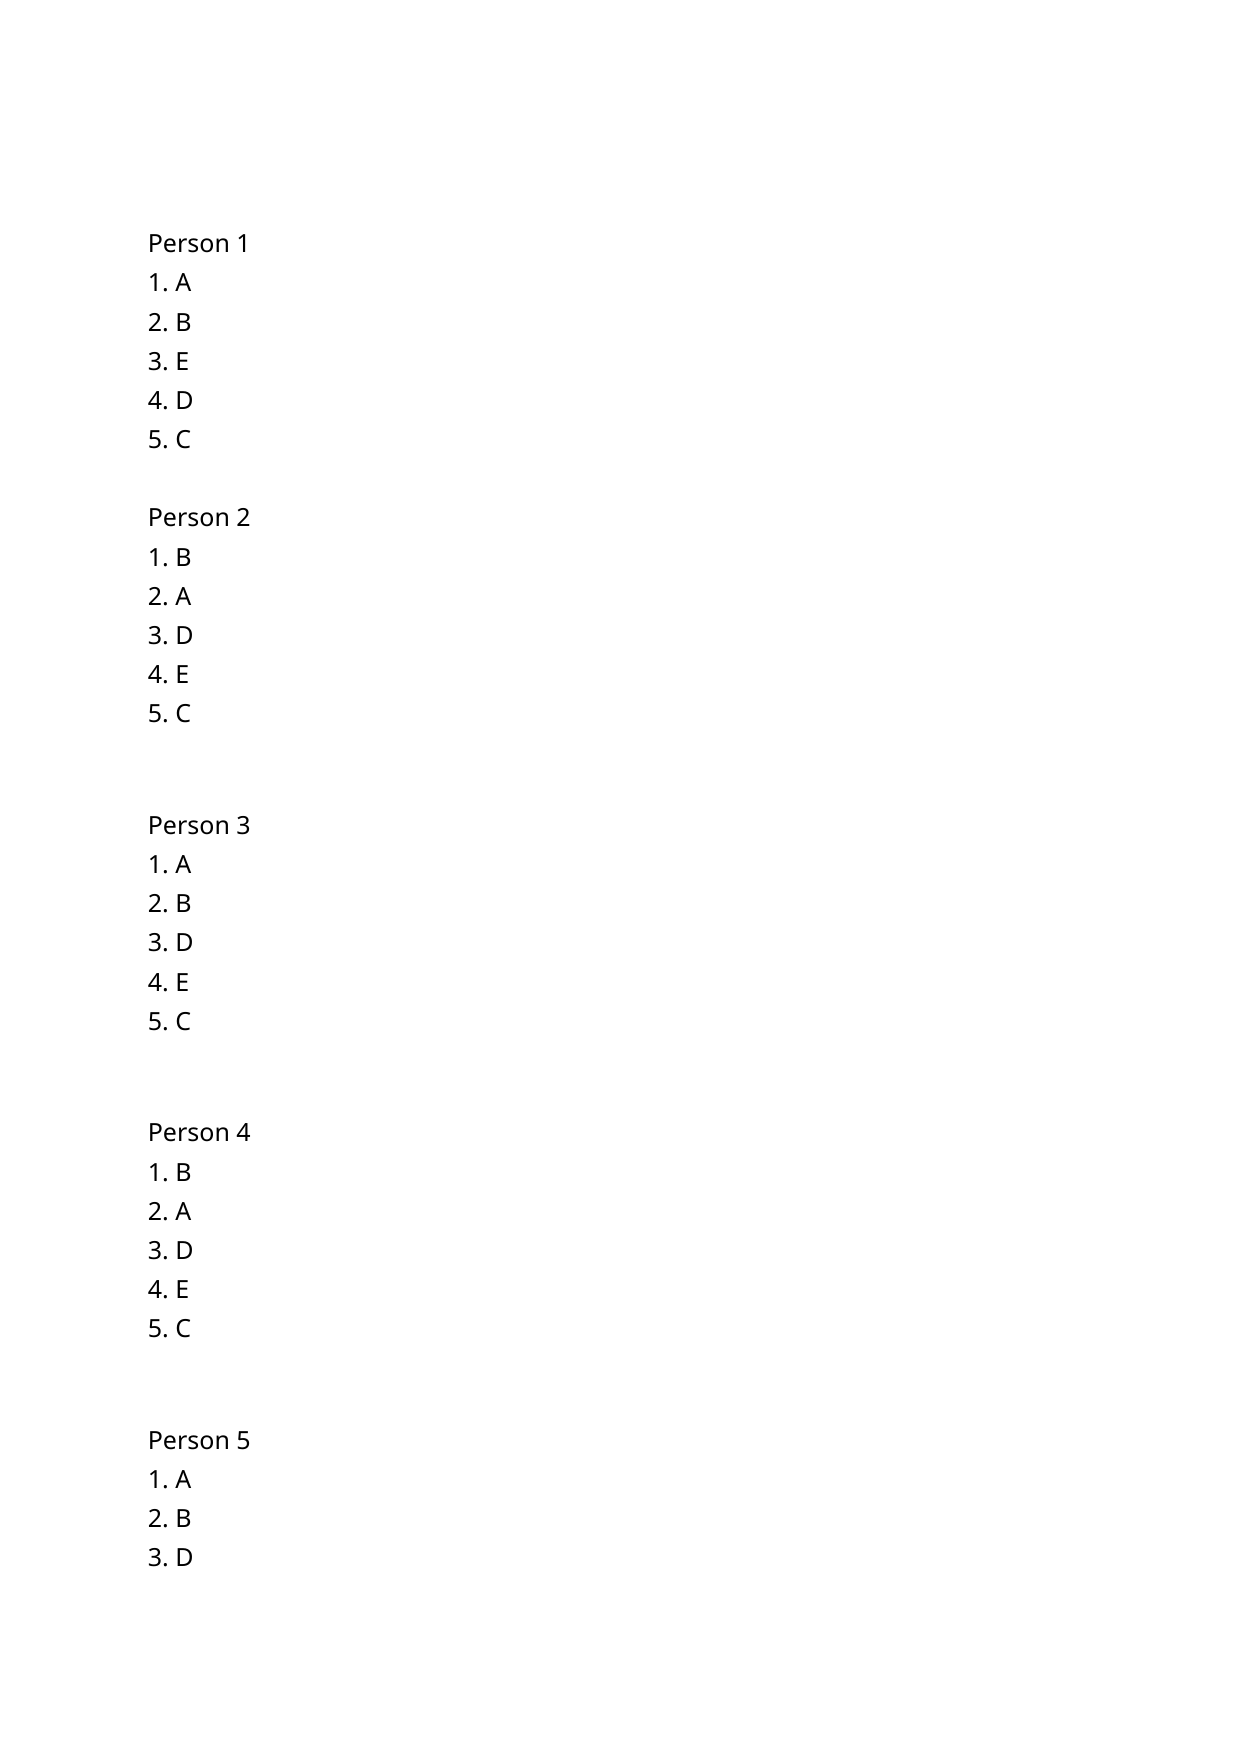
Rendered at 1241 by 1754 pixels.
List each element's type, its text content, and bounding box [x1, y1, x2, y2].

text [148, 1423, 1093, 1574]
text Person 4 1. B 2. A 3. D 4. E 5. C [148, 1115, 1093, 1345]
text Person 1 1. A 2. B 3. E 4. D 5. C Person 2 1. B 2. A 3. D 4. E 5. C [148, 148, 1093, 730]
text Person 3 1. A 2. B 3. D 4. E 5. C [148, 808, 1093, 1037]
